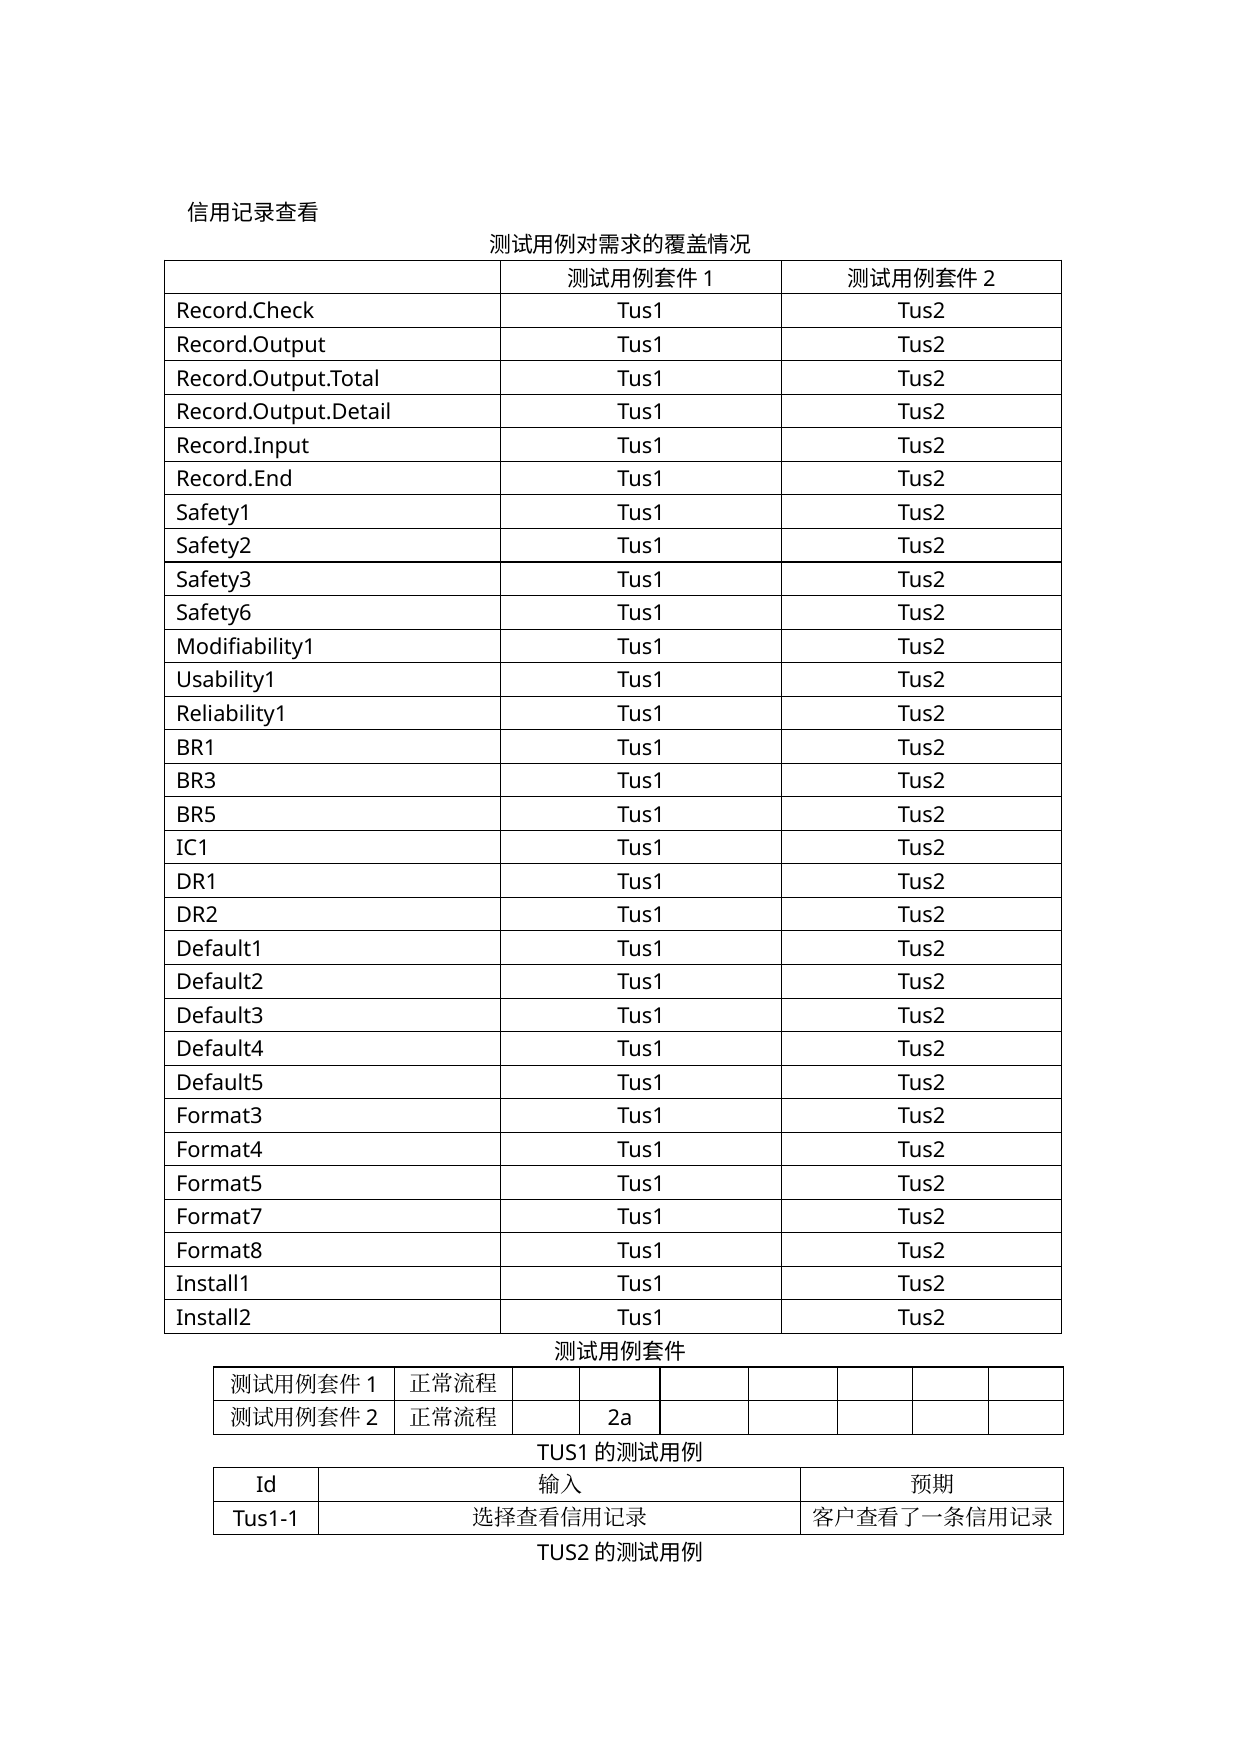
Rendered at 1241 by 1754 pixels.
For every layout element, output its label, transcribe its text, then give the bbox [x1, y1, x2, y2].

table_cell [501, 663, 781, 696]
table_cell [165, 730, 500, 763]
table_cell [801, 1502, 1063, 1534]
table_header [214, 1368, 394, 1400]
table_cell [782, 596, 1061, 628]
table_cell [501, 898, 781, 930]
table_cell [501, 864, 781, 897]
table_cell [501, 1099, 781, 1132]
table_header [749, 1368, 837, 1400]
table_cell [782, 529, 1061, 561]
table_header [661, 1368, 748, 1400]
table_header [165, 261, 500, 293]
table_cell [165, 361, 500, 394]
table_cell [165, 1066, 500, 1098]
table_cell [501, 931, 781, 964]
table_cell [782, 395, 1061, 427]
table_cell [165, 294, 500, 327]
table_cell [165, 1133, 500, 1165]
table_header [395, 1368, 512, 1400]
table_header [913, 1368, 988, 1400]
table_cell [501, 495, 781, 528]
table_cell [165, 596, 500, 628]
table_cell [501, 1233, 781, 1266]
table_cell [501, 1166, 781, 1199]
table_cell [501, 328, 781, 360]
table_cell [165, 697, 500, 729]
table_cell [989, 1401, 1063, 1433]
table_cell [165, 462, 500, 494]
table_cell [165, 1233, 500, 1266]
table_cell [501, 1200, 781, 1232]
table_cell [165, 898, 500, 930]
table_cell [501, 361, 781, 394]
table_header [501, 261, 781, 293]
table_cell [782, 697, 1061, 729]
text 测试用例套件 [187, 1334, 1053, 1366]
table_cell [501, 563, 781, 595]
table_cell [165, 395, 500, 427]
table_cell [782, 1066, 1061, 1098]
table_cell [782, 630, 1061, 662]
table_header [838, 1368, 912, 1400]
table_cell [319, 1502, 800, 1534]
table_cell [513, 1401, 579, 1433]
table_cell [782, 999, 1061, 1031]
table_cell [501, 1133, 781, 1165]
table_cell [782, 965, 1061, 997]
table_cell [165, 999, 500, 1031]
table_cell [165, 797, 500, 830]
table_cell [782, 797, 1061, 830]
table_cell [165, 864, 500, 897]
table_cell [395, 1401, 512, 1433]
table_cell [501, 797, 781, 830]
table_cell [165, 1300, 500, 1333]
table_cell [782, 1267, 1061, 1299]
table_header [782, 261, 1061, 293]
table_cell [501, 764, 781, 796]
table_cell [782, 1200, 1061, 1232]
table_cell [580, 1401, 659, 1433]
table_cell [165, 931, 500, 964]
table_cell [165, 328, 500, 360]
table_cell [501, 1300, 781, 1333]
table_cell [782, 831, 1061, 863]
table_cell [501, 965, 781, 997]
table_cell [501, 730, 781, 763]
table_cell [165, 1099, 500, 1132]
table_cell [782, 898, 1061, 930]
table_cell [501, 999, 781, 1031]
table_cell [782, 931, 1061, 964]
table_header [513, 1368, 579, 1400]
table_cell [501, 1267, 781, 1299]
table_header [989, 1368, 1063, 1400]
text 信用记录查看 [187, 194, 1053, 227]
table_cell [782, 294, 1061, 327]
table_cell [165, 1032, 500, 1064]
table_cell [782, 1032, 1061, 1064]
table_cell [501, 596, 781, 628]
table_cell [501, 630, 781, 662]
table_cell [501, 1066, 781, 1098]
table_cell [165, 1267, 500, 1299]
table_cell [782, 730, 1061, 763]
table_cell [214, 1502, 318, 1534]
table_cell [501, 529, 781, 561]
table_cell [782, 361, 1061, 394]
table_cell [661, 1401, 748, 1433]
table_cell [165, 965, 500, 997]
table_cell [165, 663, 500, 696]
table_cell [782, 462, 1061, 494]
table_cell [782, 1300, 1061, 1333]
text TUS1的测试用例 [187, 1434, 1053, 1467]
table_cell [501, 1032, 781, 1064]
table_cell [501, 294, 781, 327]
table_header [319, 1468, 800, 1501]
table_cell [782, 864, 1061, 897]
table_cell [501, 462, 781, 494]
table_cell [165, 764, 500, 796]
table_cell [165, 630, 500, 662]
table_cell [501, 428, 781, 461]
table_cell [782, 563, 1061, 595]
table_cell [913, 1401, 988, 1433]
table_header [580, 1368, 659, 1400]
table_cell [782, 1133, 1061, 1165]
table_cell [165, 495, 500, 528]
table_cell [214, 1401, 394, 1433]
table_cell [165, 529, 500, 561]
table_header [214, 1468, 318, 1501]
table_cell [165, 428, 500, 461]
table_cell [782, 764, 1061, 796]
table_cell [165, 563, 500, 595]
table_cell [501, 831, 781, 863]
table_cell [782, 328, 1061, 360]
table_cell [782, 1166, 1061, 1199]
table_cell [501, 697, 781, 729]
text TUS2的测试用例 [187, 1535, 1053, 1568]
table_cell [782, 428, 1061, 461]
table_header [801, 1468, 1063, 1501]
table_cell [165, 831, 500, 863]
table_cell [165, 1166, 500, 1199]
text 测试用例对需求的覆盖情况 [187, 227, 1053, 259]
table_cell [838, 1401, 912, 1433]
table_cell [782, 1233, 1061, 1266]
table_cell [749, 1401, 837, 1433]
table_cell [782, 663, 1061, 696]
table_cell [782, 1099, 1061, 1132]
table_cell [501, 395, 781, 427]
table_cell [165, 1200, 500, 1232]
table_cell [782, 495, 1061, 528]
